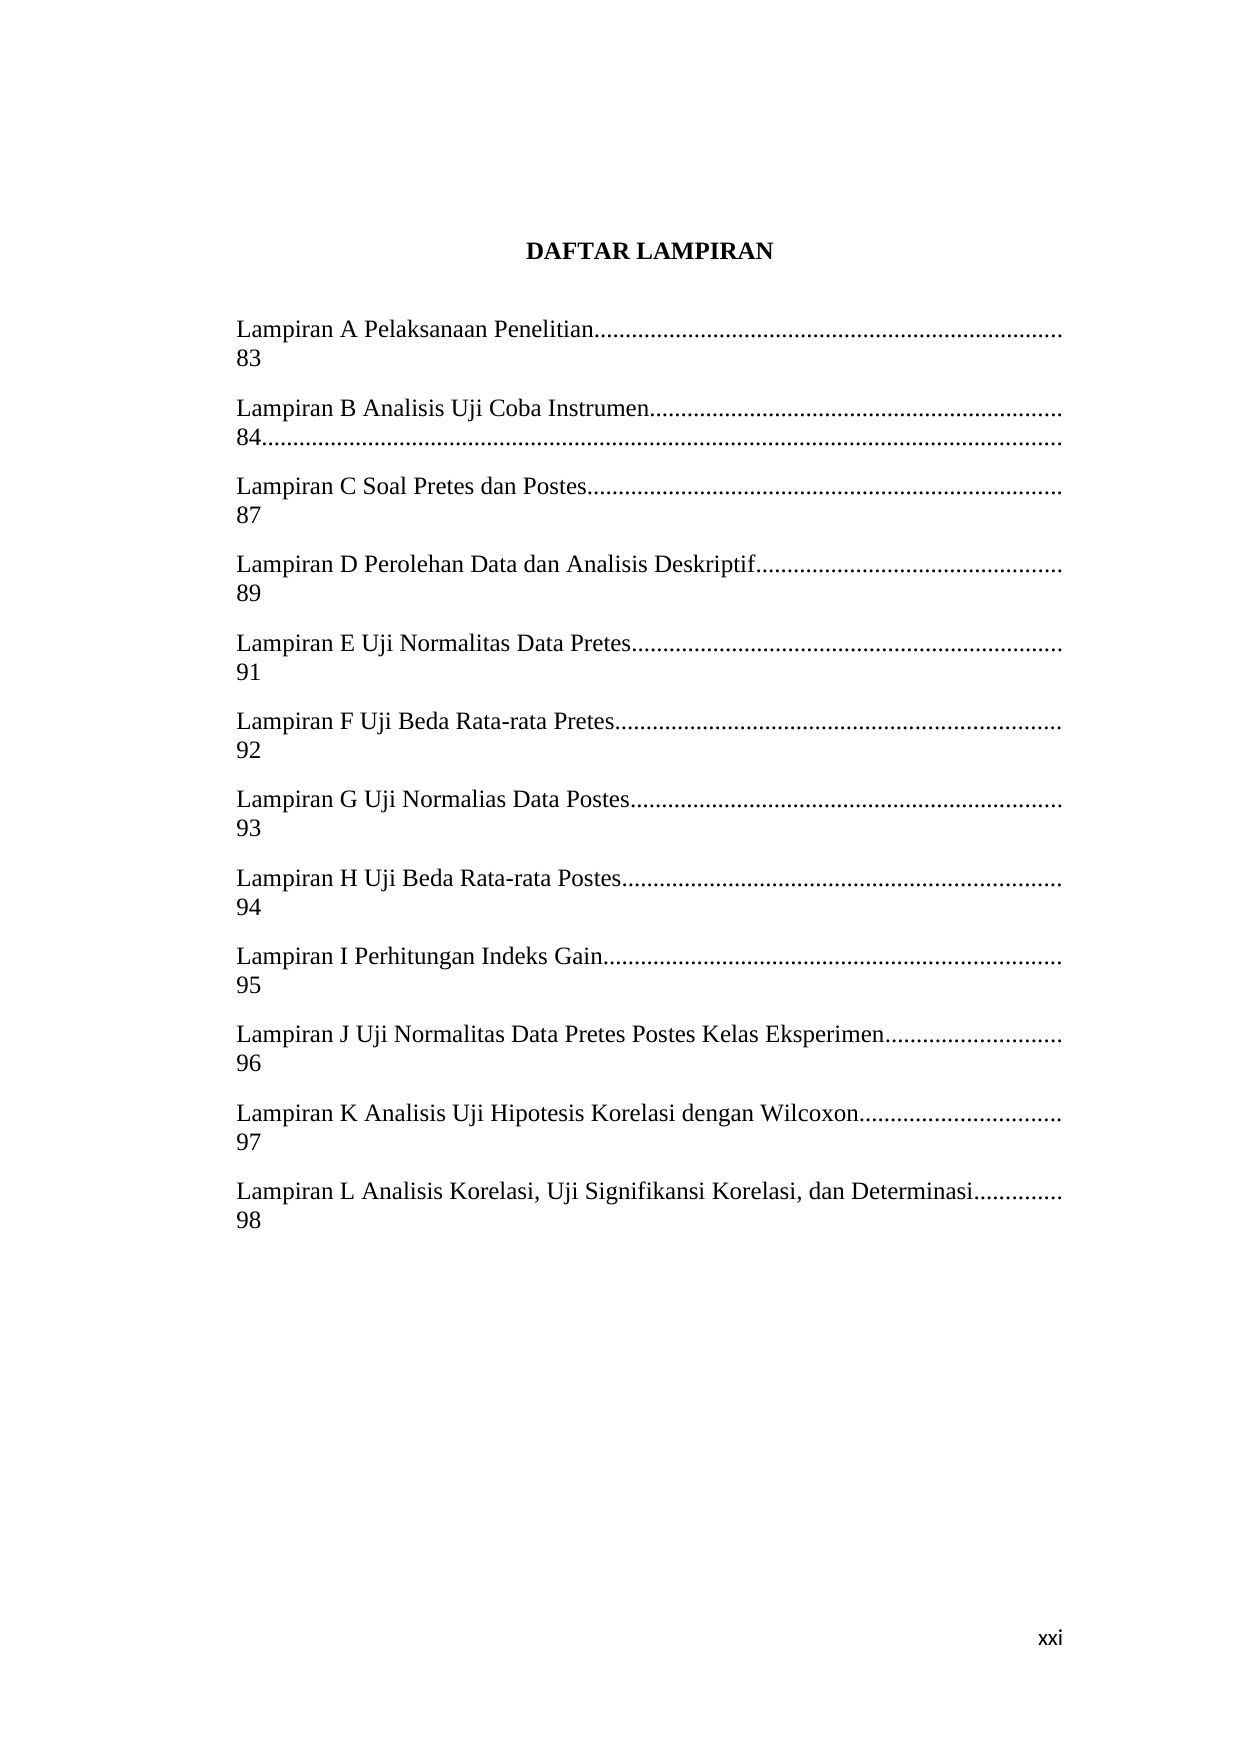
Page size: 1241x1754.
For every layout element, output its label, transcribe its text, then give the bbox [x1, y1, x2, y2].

text Lampiran I Perhitungan Indeks Gain 95 [236, 941, 1063, 999]
text Lampiran K Analisis Uji Hipotesis Korelasi dengan Wilcoxon 97 [236, 1098, 1063, 1155]
text Lampiran D Perolehan Data dan Analisis Deskriptif 89 [236, 549, 1063, 607]
text Lampiran F Uji Beda Rata-rata Pretes 92 [236, 706, 1063, 764]
text Lampiran L Analisis Korelasi, Uji Signifikansi Korelasi, dan Determinasi 98 [236, 1176, 1063, 1234]
text Lampiran E Uji Normalitas Data Pretes 91 [236, 628, 1063, 685]
text Lampiran B Analisis Uji Coba Instrumen 84 [236, 393, 1063, 450]
text Lampiran C Soal Pretes dan Postes 87 [236, 471, 1063, 529]
text Lampiran J Uji Normalitas Data Pretes Postes Kelas Eksperimen 96 [236, 1019, 1063, 1077]
text Lampiran G Uji Normalias Data Postes 93 [236, 784, 1063, 842]
text Lampiran H Uji Beda Rata-rata Postes 94 [236, 863, 1063, 920]
text DAFTAR LAMPIRAN [236, 236, 1063, 265]
text Lampiran A Pelaksanaan Penelitian 83 [236, 314, 1063, 372]
